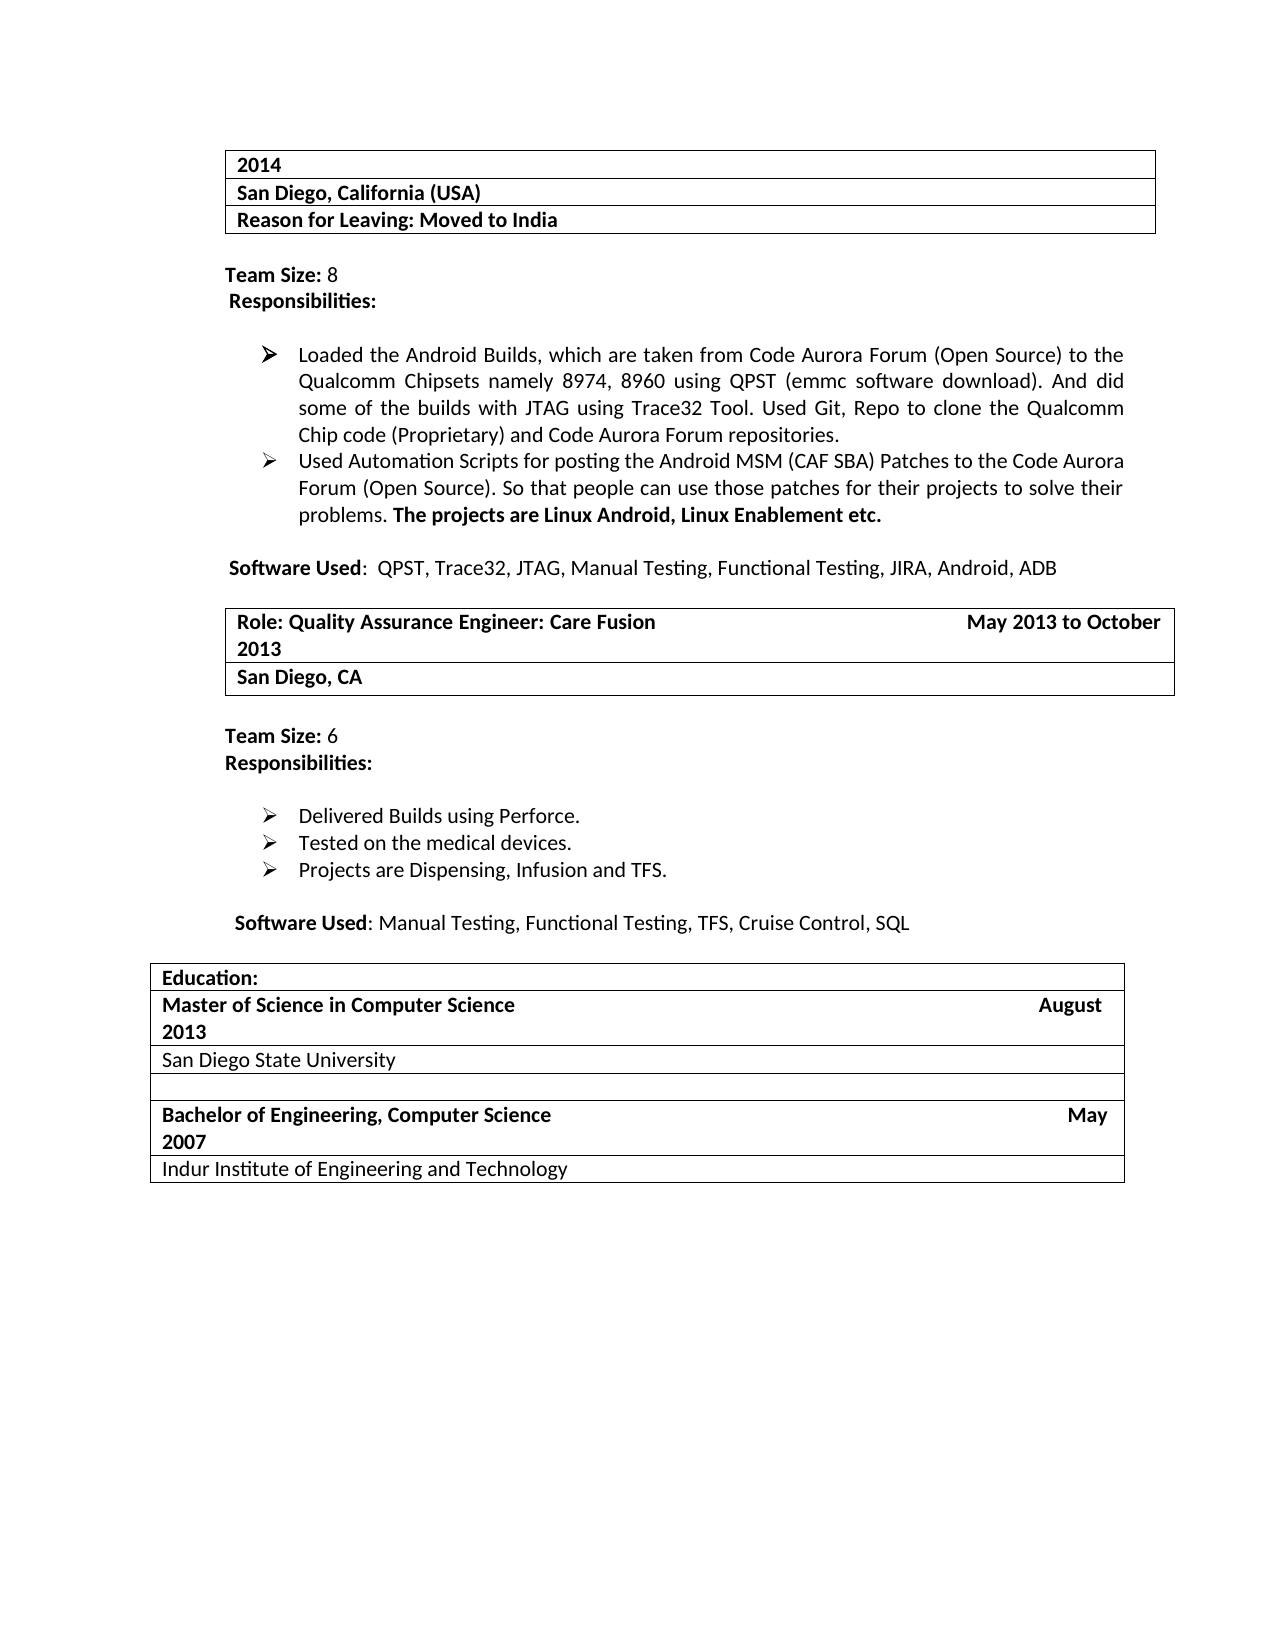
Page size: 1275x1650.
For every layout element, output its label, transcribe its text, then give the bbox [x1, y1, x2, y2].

text Team Size: 6 [225, 723, 1125, 749]
table_cell Bachelor of Engineering, Computer Science May 2007 [151, 1101, 1124, 1154]
table_cell Master of Science in Computer Science August 2013 [151, 991, 1124, 1045]
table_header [226, 151, 1155, 178]
table_header Education: [151, 964, 1124, 990]
text Responsibilities: [225, 749, 1125, 776]
table_header Role: Quality Assurance Engineer: Care Fusion May 2013 to October 2013 [226, 609, 1174, 662]
text Software Used: Manual Testing, Functional Testing, TFS, Cruise Control, SQL [225, 909, 1125, 936]
table_cell San Diego, CA [226, 663, 1174, 695]
list Used Automation Scripts for posting the Android MSM (CAF SBA) Patches to the Code Aurora Forum (Open Source). So that people can use those patches for their projects to solve their problems. The projects are Linux Android, Linux Enablement etc. [261, 447, 1125, 527]
table_cell San Diego, California (USA) [226, 179, 1155, 205]
text Team Size: 8 [225, 261, 1125, 287]
text Software Used: QPST, Trace32, JTAG, Manual Testing, Functional Testing, JIRA, Android, ADB [150, 554, 1125, 581]
table_cell San Diego State University [151, 1046, 1124, 1072]
list Tested on the medical devices. [261, 829, 1125, 856]
table_cell Indur Institute of Engineering and Technology [151, 1156, 1124, 1182]
list Projects are Dispensing, Infusion and TFS. [261, 856, 1125, 883]
list Loaded the Android Builds, which are taken from Code Aurora Forum (Open Source) to the Qualcomm Chipsets namely 8974, 8960 using QPST (emmc software download). And did some of the builds with JTAG using Trace32 Tool. Used Git, Repo to clone the Qualcomm Chip code (Proprietary) and Code Aurora Forum repositories. [261, 341, 1125, 447]
table_cell [151, 1074, 1124, 1100]
list Delivered Builds using Perforce. [261, 803, 1125, 829]
table_cell Reason for Leaving: Moved to India [226, 206, 1155, 233]
text Responsibilities: [150, 287, 1125, 314]
